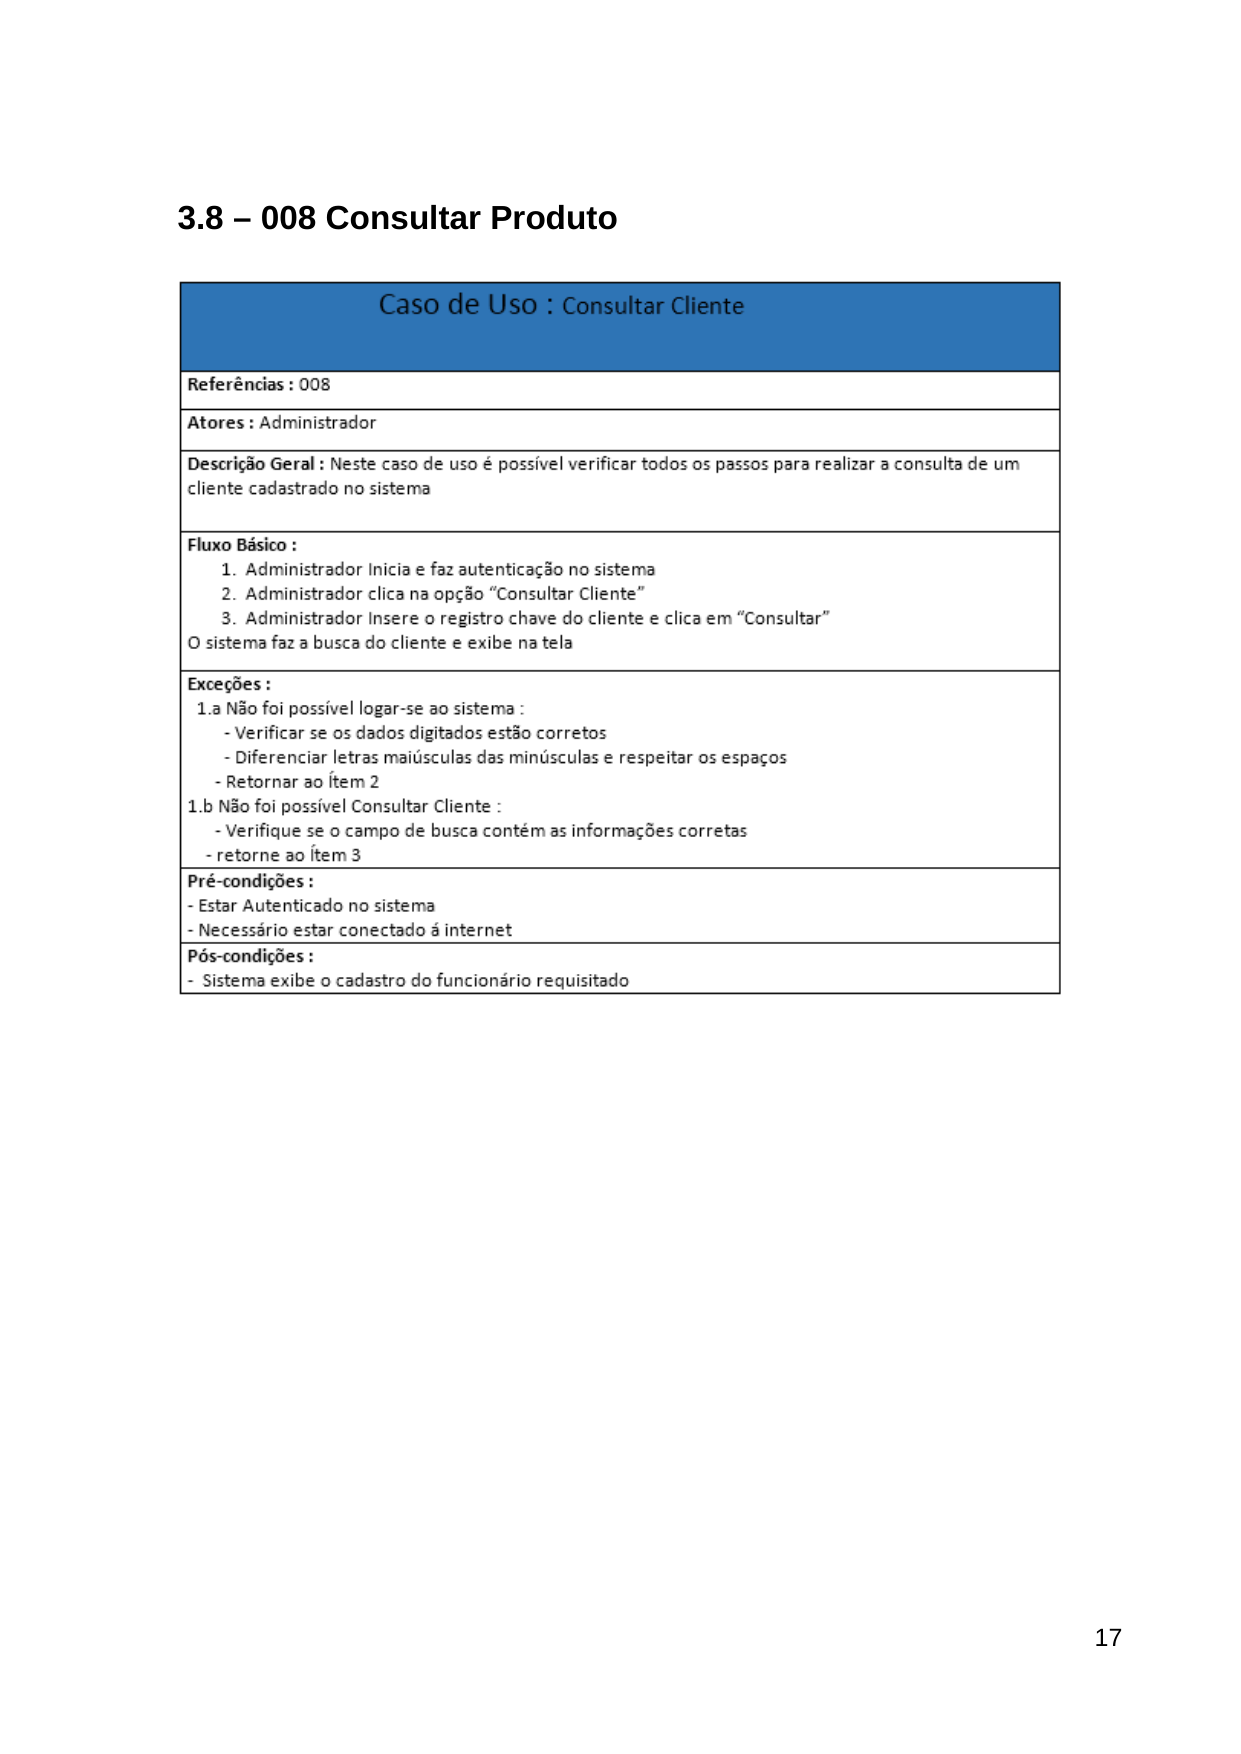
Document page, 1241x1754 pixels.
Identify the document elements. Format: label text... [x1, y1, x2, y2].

subtitle 3.8 – 008 Consultar Produto [177, 198, 1122, 236]
picture [177, 276, 1063, 999]
